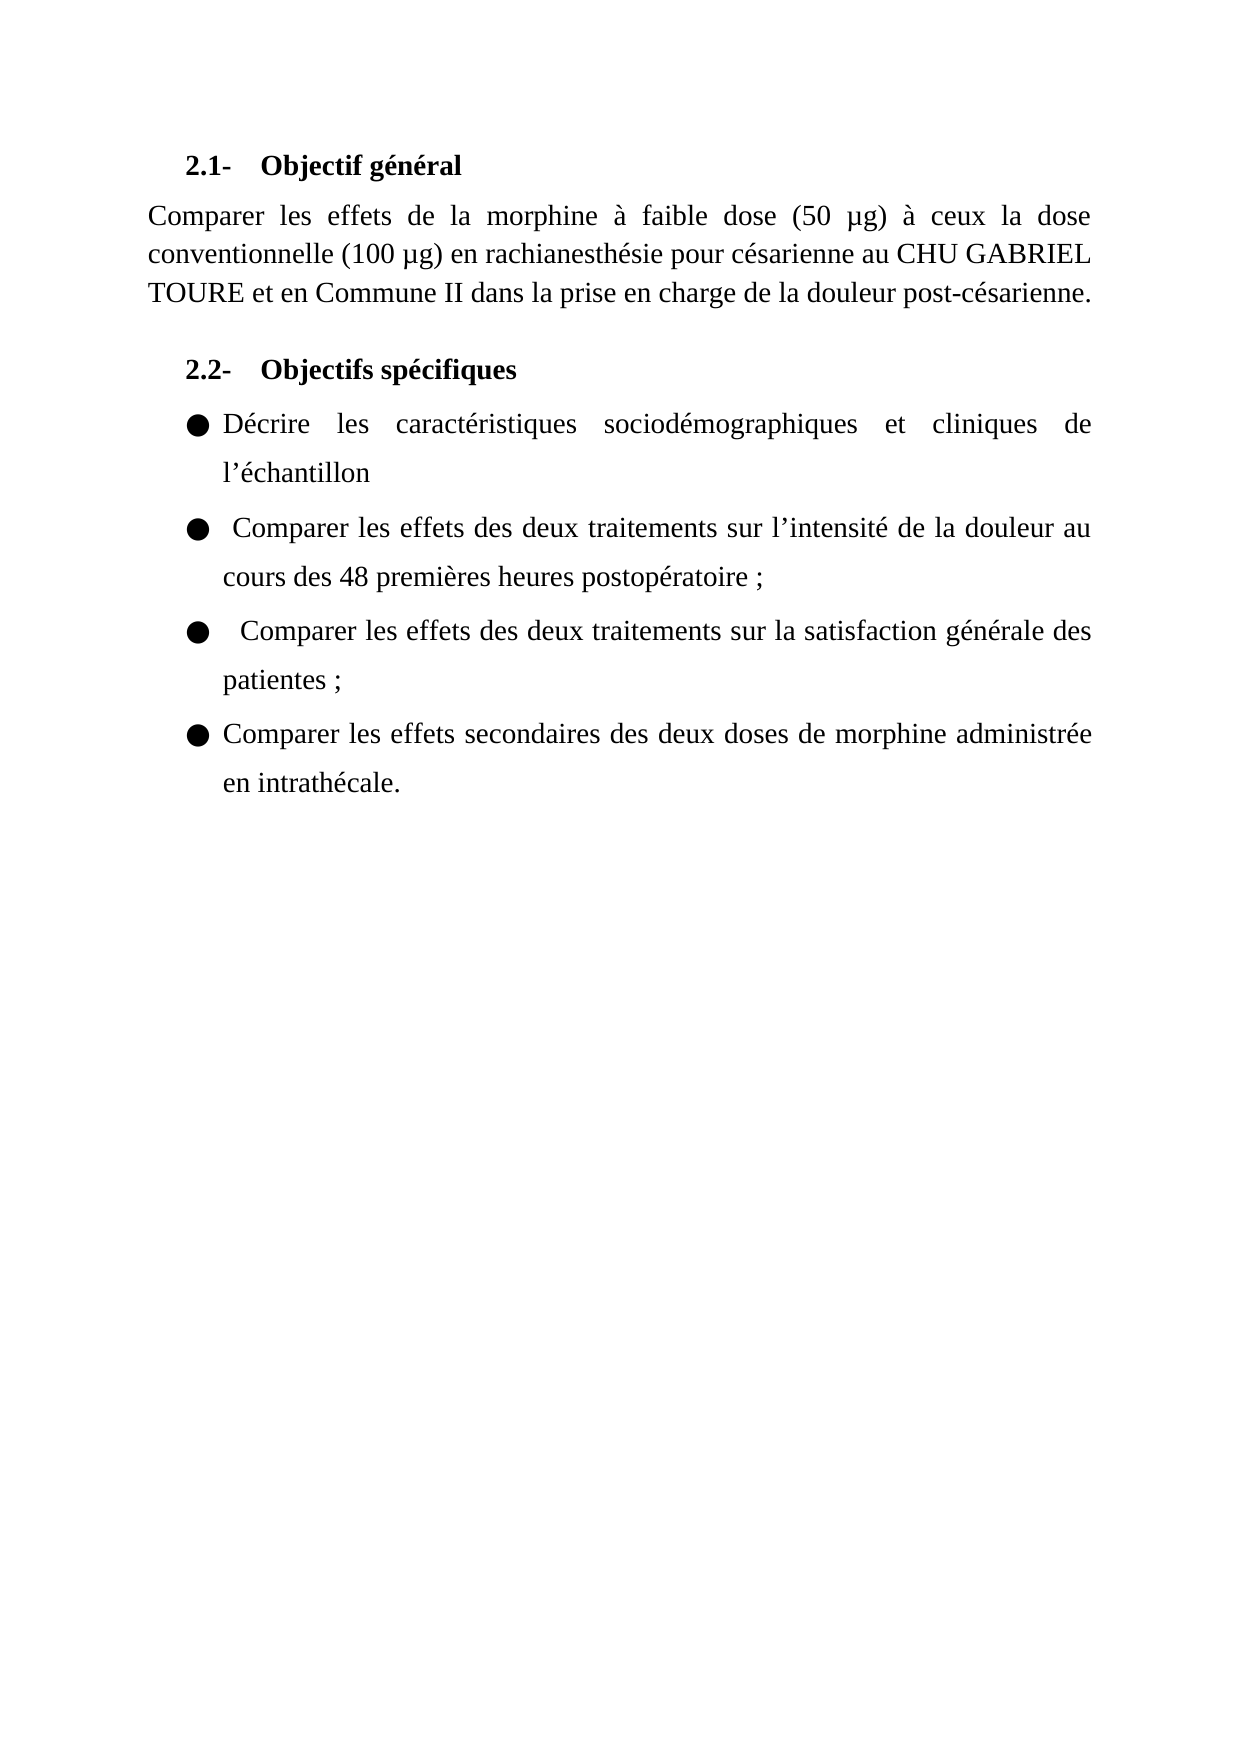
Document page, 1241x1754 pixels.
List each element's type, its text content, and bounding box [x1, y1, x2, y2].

text Comparer les effets de la morphine à faible dose (50 µg) à ceux la dose conventionnelle (100 µg) en rachianesthésie pour césarienne au CHU GABRIEL TOURE et en Commune II dans la prise en charge de la douleur post-césarienne. [148, 198, 1093, 308]
list Objectif général [185, 148, 1093, 181]
list Comparer les effets secondaires des deux doses de morphine administrée en intrathécale. [185, 701, 1093, 799]
list Comparer les effets des deux traitements sur la satisfaction générale des patientes ; [185, 597, 1093, 696]
list Décrire les caractéristiques sociodémographiques et cliniques de l’échantillon [185, 391, 1093, 489]
list Comparer les effets des deux traitements sur l’intensité de la douleur au cours des 48 premières heures postopératoire ; [185, 494, 1093, 592]
list Objectifs spécifiques [185, 352, 1093, 386]
